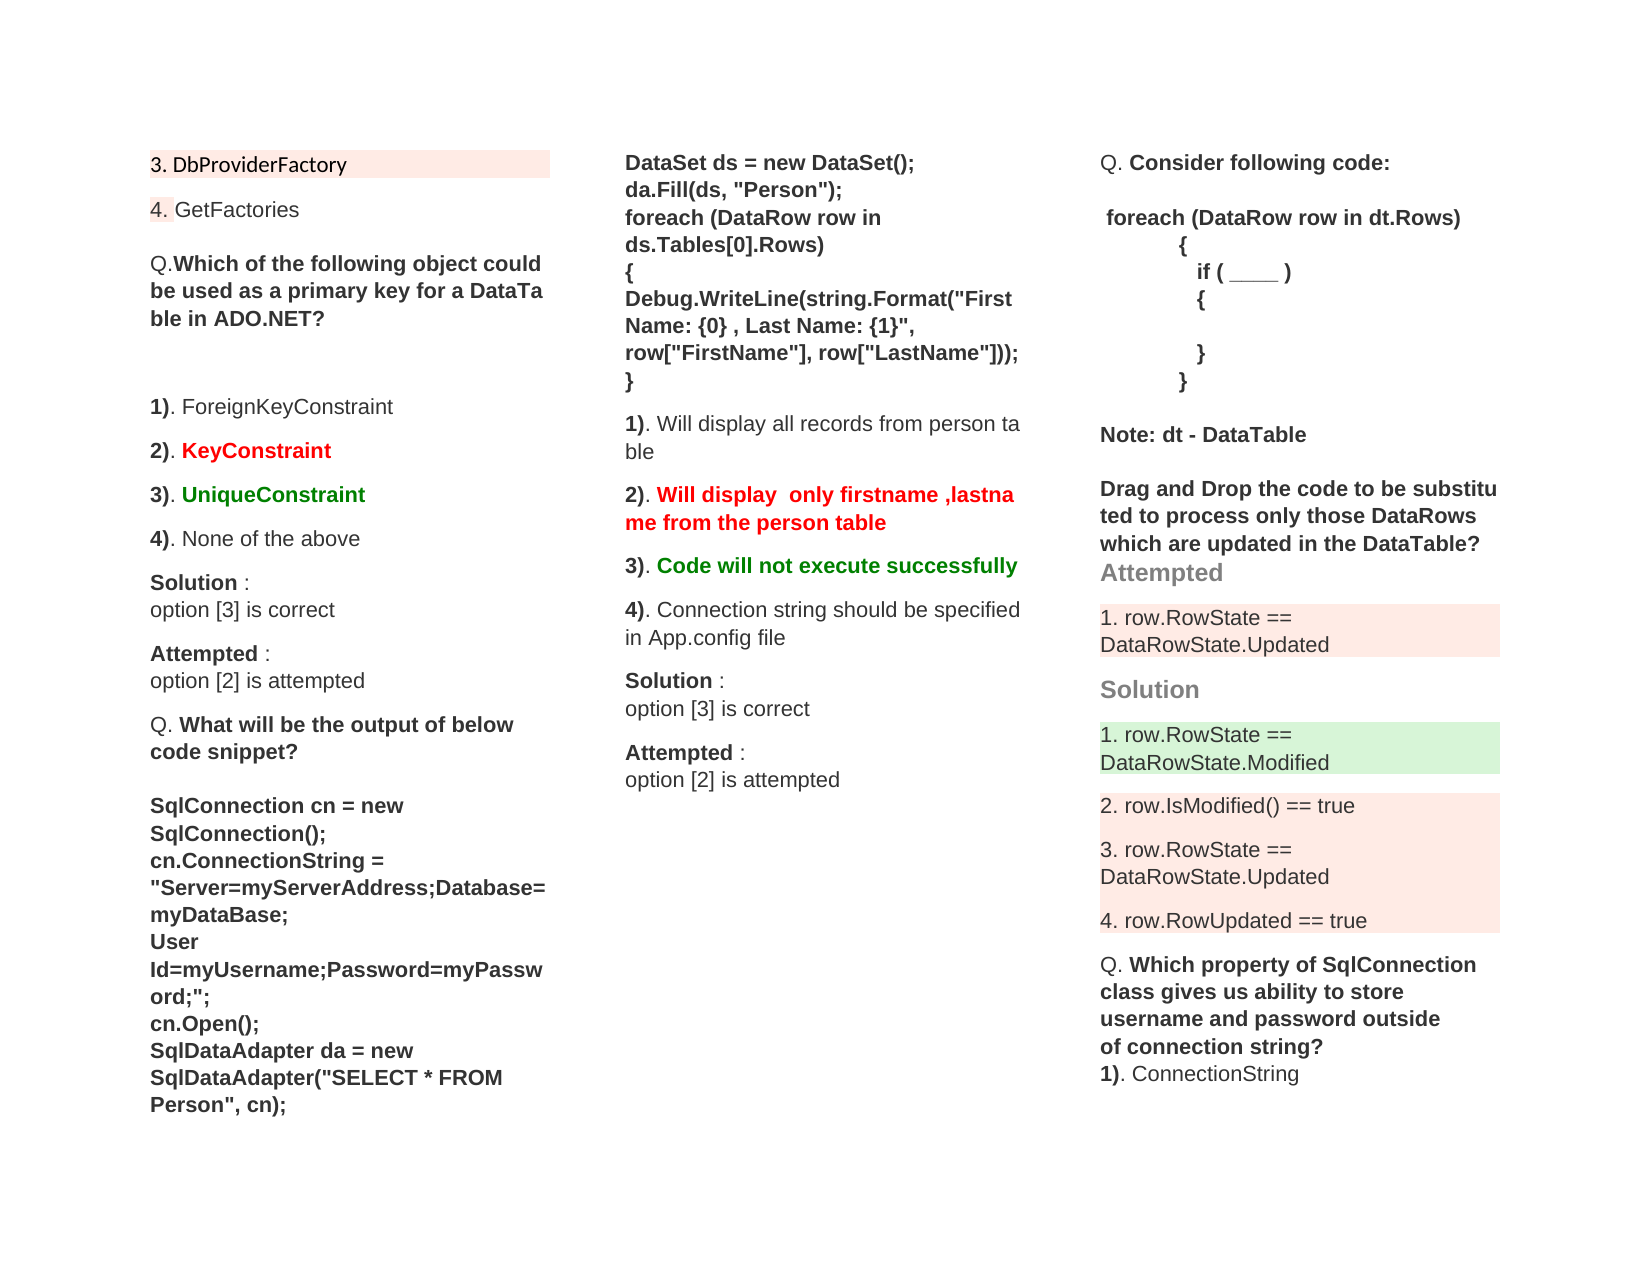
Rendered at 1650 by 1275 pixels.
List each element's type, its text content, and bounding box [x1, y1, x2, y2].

text 1). ForeignKeyConstraint [150, 394, 550, 419]
text Attempted : option [2] is attempted [150, 641, 550, 693]
text 2. row.IsModified() == true [1100, 793, 1500, 818]
subtitle Solution [1100, 676, 1500, 704]
subtitle 4. GetFactories [174, 197, 550, 222]
text 1). ConnectionString [1100, 1061, 1500, 1086]
text 1. row.RowState == DataRowState.Modified [1100, 722, 1500, 774]
text 3). UniqueConstraint [150, 482, 550, 507]
text Solution : option [3] is correct [625, 668, 1025, 721]
text 1. row.RowState == DataRowState.Updated [1100, 604, 1500, 657]
subtitle Q.Which of the following object could be used as a primary key for a DataTable in ADO.NET? [150, 251, 550, 392]
text 3). Code will not execute successfully [625, 553, 1025, 579]
text 1). Will display all records from person table [625, 411, 1025, 464]
subtitle Q. Which property of SqlConnection class gives us ability to store username and password outside of connection string? [1100, 952, 1500, 1059]
text 2). Will display only firstname ,lastname from the person table [625, 482, 1025, 535]
text Attempted : option [2] is attempted [625, 739, 1025, 792]
text 4). None of the above [150, 526, 550, 551]
text 3. DbProviderFactory [150, 150, 550, 178]
text 4. row.RowUpdated == true [1100, 908, 1500, 933]
text 3. row.RowState == DataRowState.Updated [1100, 837, 1500, 889]
text Solution : option [3] is correct [150, 570, 550, 622]
subtitle Q. Consider following code: foreach (DataRow row in dt.Rows) { if ( ____ ) { } } Note: dt - DataTable Drag and Drop the code to be substituted to process only those DataRows which are updated in the DataTable? [1100, 150, 1500, 556]
text Q. What will be the output of below code snippet? SqlConnection cn = new SqlConnection(); cn.ConnectionString = "Server=myServerAddress;Database=myDataBase; User Id=myUsername;Password=myPassword;"; cn.Open(); SqlDataAdapter da = new SqlDataAdapter("SELECT * FROM Person", cn); DataSet ds = new DataSet(); da.Fill(ds, "Person"); foreach (DataRow row in ds.Tables[0].Rows) { Debug.WriteLine(string.Format("First Name: {0} , Last Name: {1}", row["FirstName"], row["LastName"])); } [625, 150, 1025, 393]
subtitle Attempted [1100, 558, 1500, 587]
text 2). KeyConstraint [150, 438, 550, 463]
text Q. What will be the output of below code snippet? SqlConnection cn = new SqlConnection(); cn.ConnectionString = "Server=myServerAddress;Database=myDataBase; User Id=myUsername;Password=myPassword;"; cn.Open(); SqlDataAdapter da = new SqlDataAdapter("SELECT * FROM Person", cn); DataSet ds = new DataSet(); da.Fill(ds, "Person"); foreach (DataRow row in ds.Tables[0].Rows) { Debug.WriteLine(string.Format("First Name: {0} , Last Name: {1}", row["FirstName"], row["LastName"])); } [150, 712, 550, 1118]
text 4). Connection string should be specified in App.config file [625, 597, 1025, 650]
